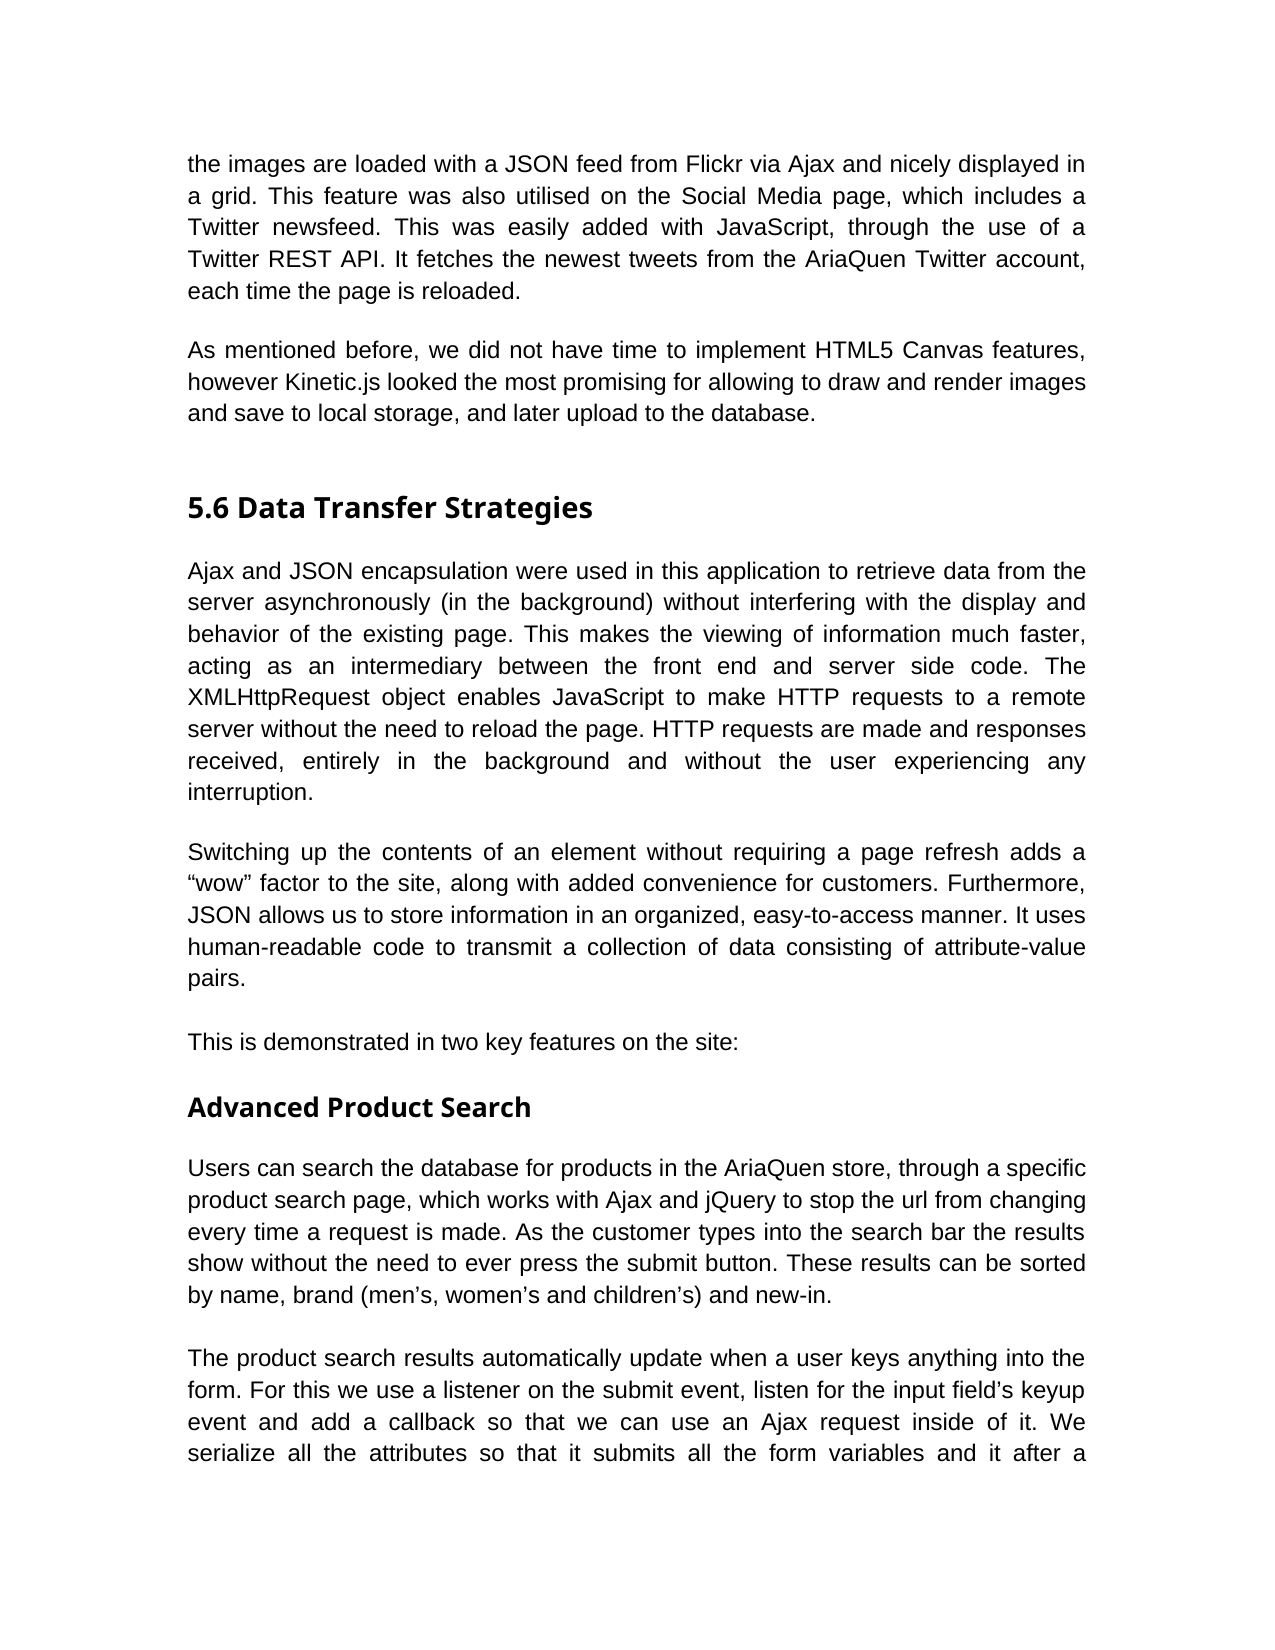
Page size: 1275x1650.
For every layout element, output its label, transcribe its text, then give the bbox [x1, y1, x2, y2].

subtitle 5.6 Data Transfer Strategies [187, 488, 1087, 527]
text Switching up the contents of an element without requiring a page refresh adds a “wow” factor to the site, along with added convenience for customers. Furthermore, JSON allows us to store information in an organized, easy-to-access manner. It uses human-readable code to transmit a collection of data consisting of attribute-value pairs. [187, 837, 1087, 992]
subtitle Advanced Product Search [187, 1088, 1087, 1125]
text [187, 1344, 1087, 1467]
text This is demonstrated in two key features on the site: [187, 1027, 1087, 1055]
text As mentioned before, we did not have time to implement HTML5 Canvas features, however Kinetic.js looked the most promising for allowing to draw and render images and save to local storage, and later upload to the database. [187, 336, 1087, 427]
text Users can search the database for products in the AriaQuen store, through a specific product search page, which works with Ajax and jQuery to stop the url from changing every time a request is made. As the customer types into the search bar the results show without the need to ever press the submit button. These results can be sorted by name, brand (men’s, women’s and children’s) and new-in. [187, 1154, 1087, 1309]
text Ajax and JSON encapsulation were used in this application to retrieve data from the server asynchronously (in the background) without interfering with the display and behavior of the existing page. This makes the viewing of information much faster, acting as an intermediary between the front end and server side code. The XMLHttpRequest object enables JavaScript to make HTTP requests to a remote server without the need to reload the page. HTTP requests are made and responses received, entirely in the background and without the user experiencing any interruption. [187, 557, 1087, 806]
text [187, 150, 1087, 304]
